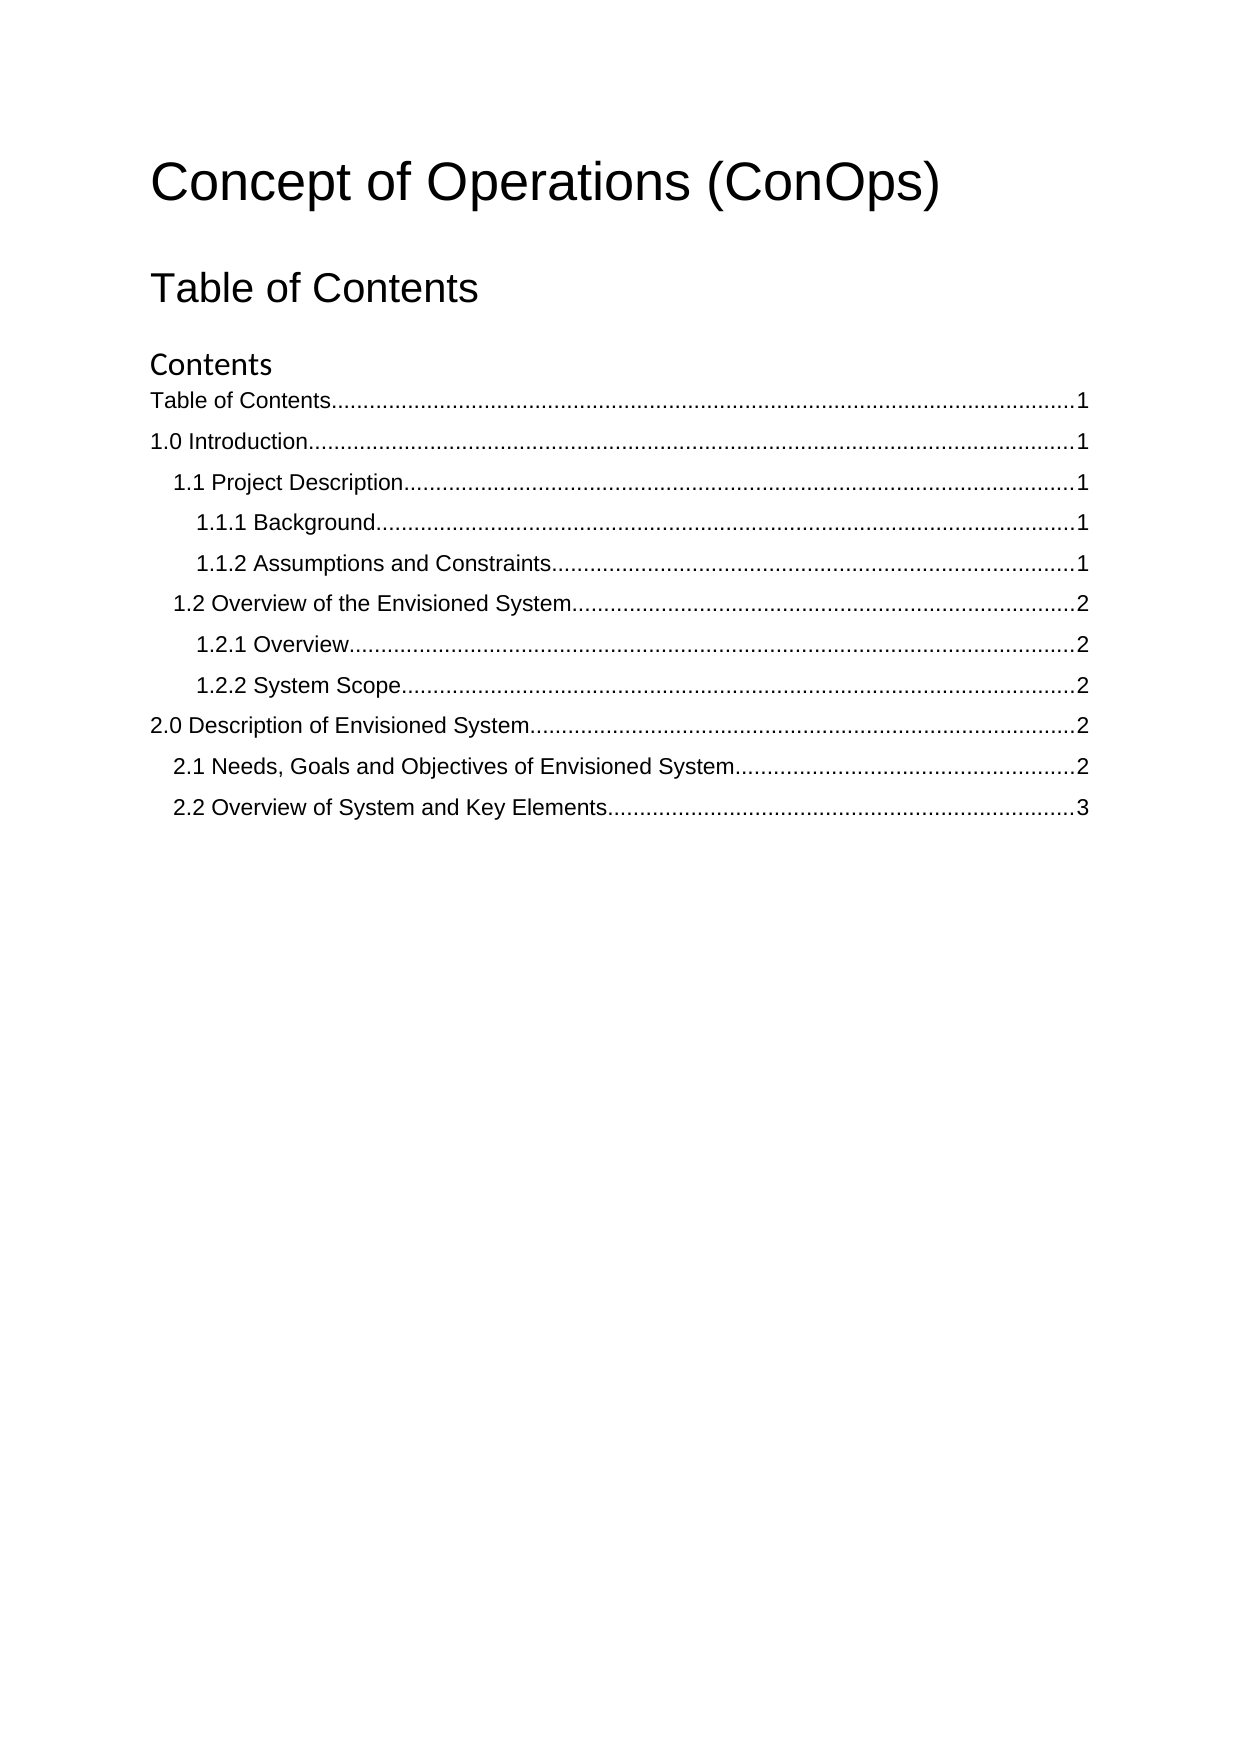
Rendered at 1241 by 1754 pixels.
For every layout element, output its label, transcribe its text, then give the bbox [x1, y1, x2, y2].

subtitle Table of Contents [150, 263, 1090, 311]
title Concept of Operations (ConOps) [150, 150, 1090, 212]
